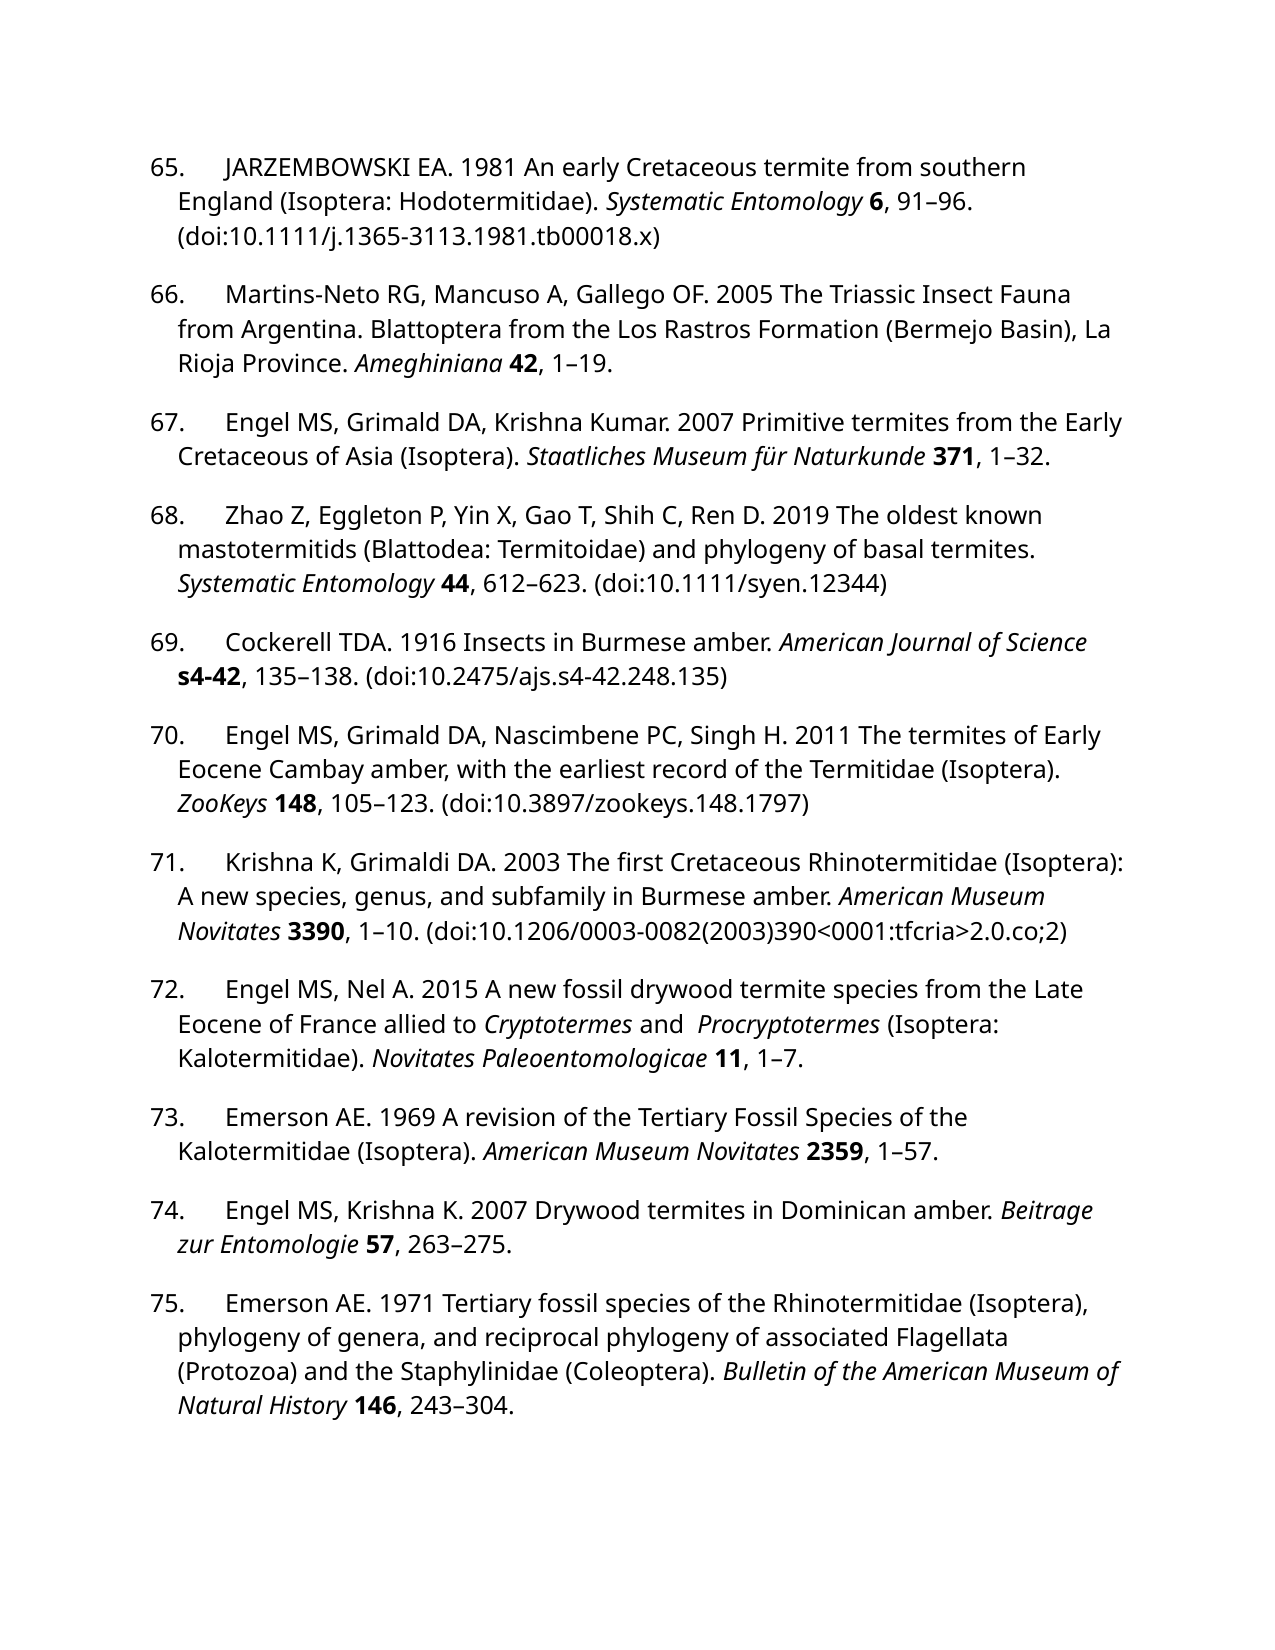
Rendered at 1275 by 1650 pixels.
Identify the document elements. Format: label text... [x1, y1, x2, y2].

text 66. Martins-Neto RG, Mancuso A, Gallego OF. 2005 The Triassic Insect Fauna from Argentina. Blattoptera from the Los Rastros Formation (Bermejo Basin), La Rioja Province. Ameghiniana 42, 1–19. [150, 277, 1125, 379]
text 71. Krishna K, Grimaldi DA. 2003 The first Cretaceous Rhinotermitidae (Isoptera): A new species, genus, and subfamily in Burmese amber. American Museum Novitates 3390, 1–10. (doi:10.1206/0003-0082(2003)390<0001:tfcria>2.0.co;2) [150, 845, 1125, 947]
text 67. Engel MS, Grimald DA, Krishna Kumar. 2007 Primitive termites from the Early Cretaceous of Asia (Isoptera). Staatliches Museum für Naturkunde 371, 1–32. [150, 404, 1125, 472]
text 69. Cockerell TDA. 1916 Insects in Burmese amber. American Journal of Science s4-42, 135–138. (doi:10.2475/ajs.s4-42.248.135) [150, 625, 1125, 693]
text 68. Zhao Z, Eggleton P, Yin X, Gao T, Shih C, Ren D. 2019 The oldest known mastotermitids (Blattodea: Termitoidae) and phylogeny of basal termites. Systematic Entomology 44, 612–623. (doi:10.1111/syen.12344) [150, 497, 1125, 600]
text 73. Emerson AE. 1969 A revision of the Tertiary Fossil Species of the Kalotermitidae (Isoptera). American Museum Novitates 2359, 1–57. [150, 1099, 1125, 1167]
text 65. JARZEMBOWSKI EA. 1981 An early Cretaceous termite from southern England (Isoptera: Hodotermitidae). Systematic Entomology 6, 91–96. (doi:10.1111/j.1365-3113.1981.tb00018.x) [150, 150, 1125, 252]
text 75. Emerson AE. 1971 Tertiary fossil species of the Rhinotermitidae (Isoptera), phylogeny of genera, and reciprocal phylogeny of associated Flagellata (Protozoa) and the Staphylinidae (Coleoptera). Bulletin of the American Museum of Natural History 146, 243–304. [150, 1286, 1125, 1422]
text 72. Engel MS, Nel A. 2015 A new fossil drywood termite species from the Late Eocene of France allied to Cryptotermes and Procryptotermes (Isoptera: Kalotermitidae). Novitates Paleoentomologicae 11, 1–7. [150, 972, 1125, 1074]
text 70. Engel MS, Grimald DA, Nascimbene PC, Singh H. 2011 The termites of Early Eocene Cambay amber, with the earliest record of the Termitidae (Isoptera). ZooKeys 148, 105–123. (doi:10.3897/zookeys.148.1797) [150, 718, 1125, 820]
text 74. Engel MS, Krishna K. 2007 Drywood termites in Dominican amber. Beitrage zur Entomologie 57, 263–275. [150, 1192, 1125, 1261]
